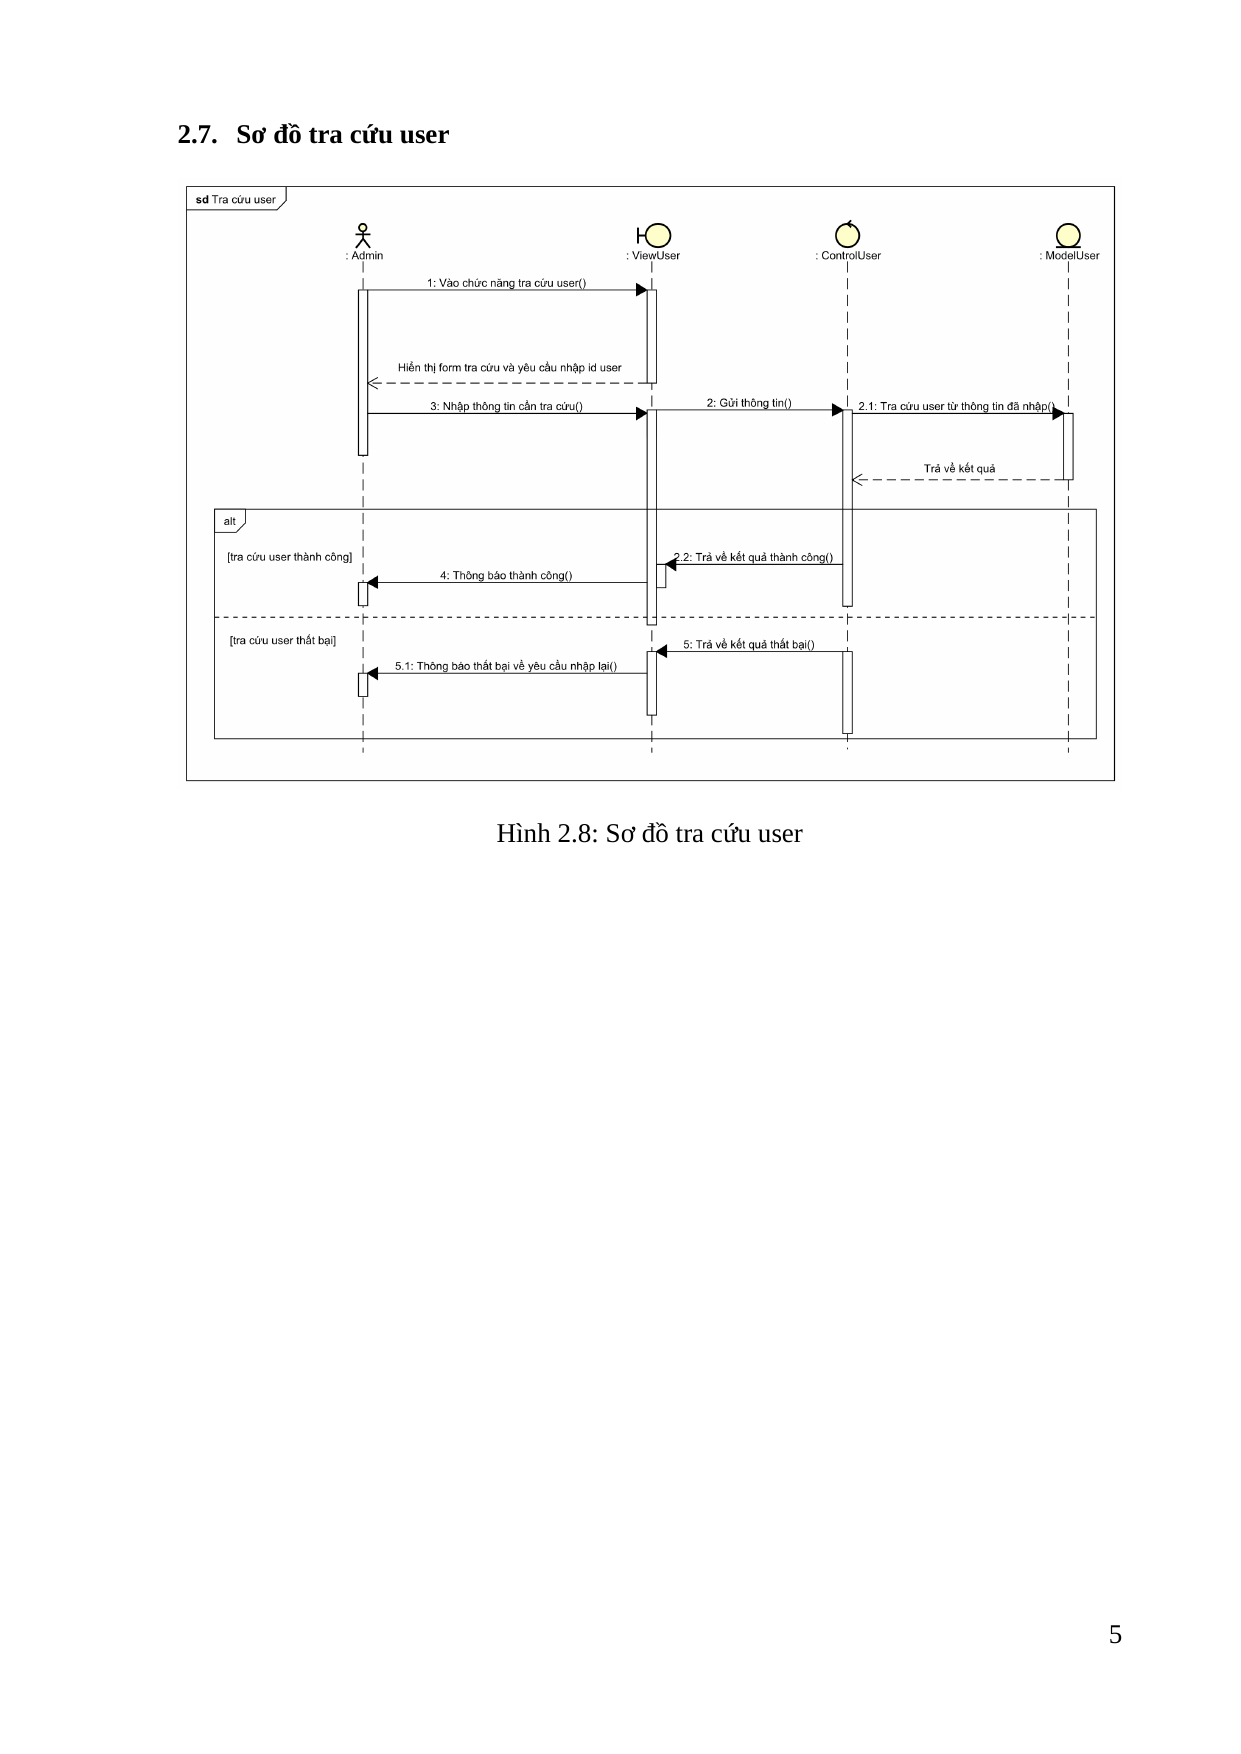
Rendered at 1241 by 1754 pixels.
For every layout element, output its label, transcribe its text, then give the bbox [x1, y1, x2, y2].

subtitle Sơ đồ tra cứu user [177, 118, 1122, 149]
picture [177, 177, 1123, 790]
